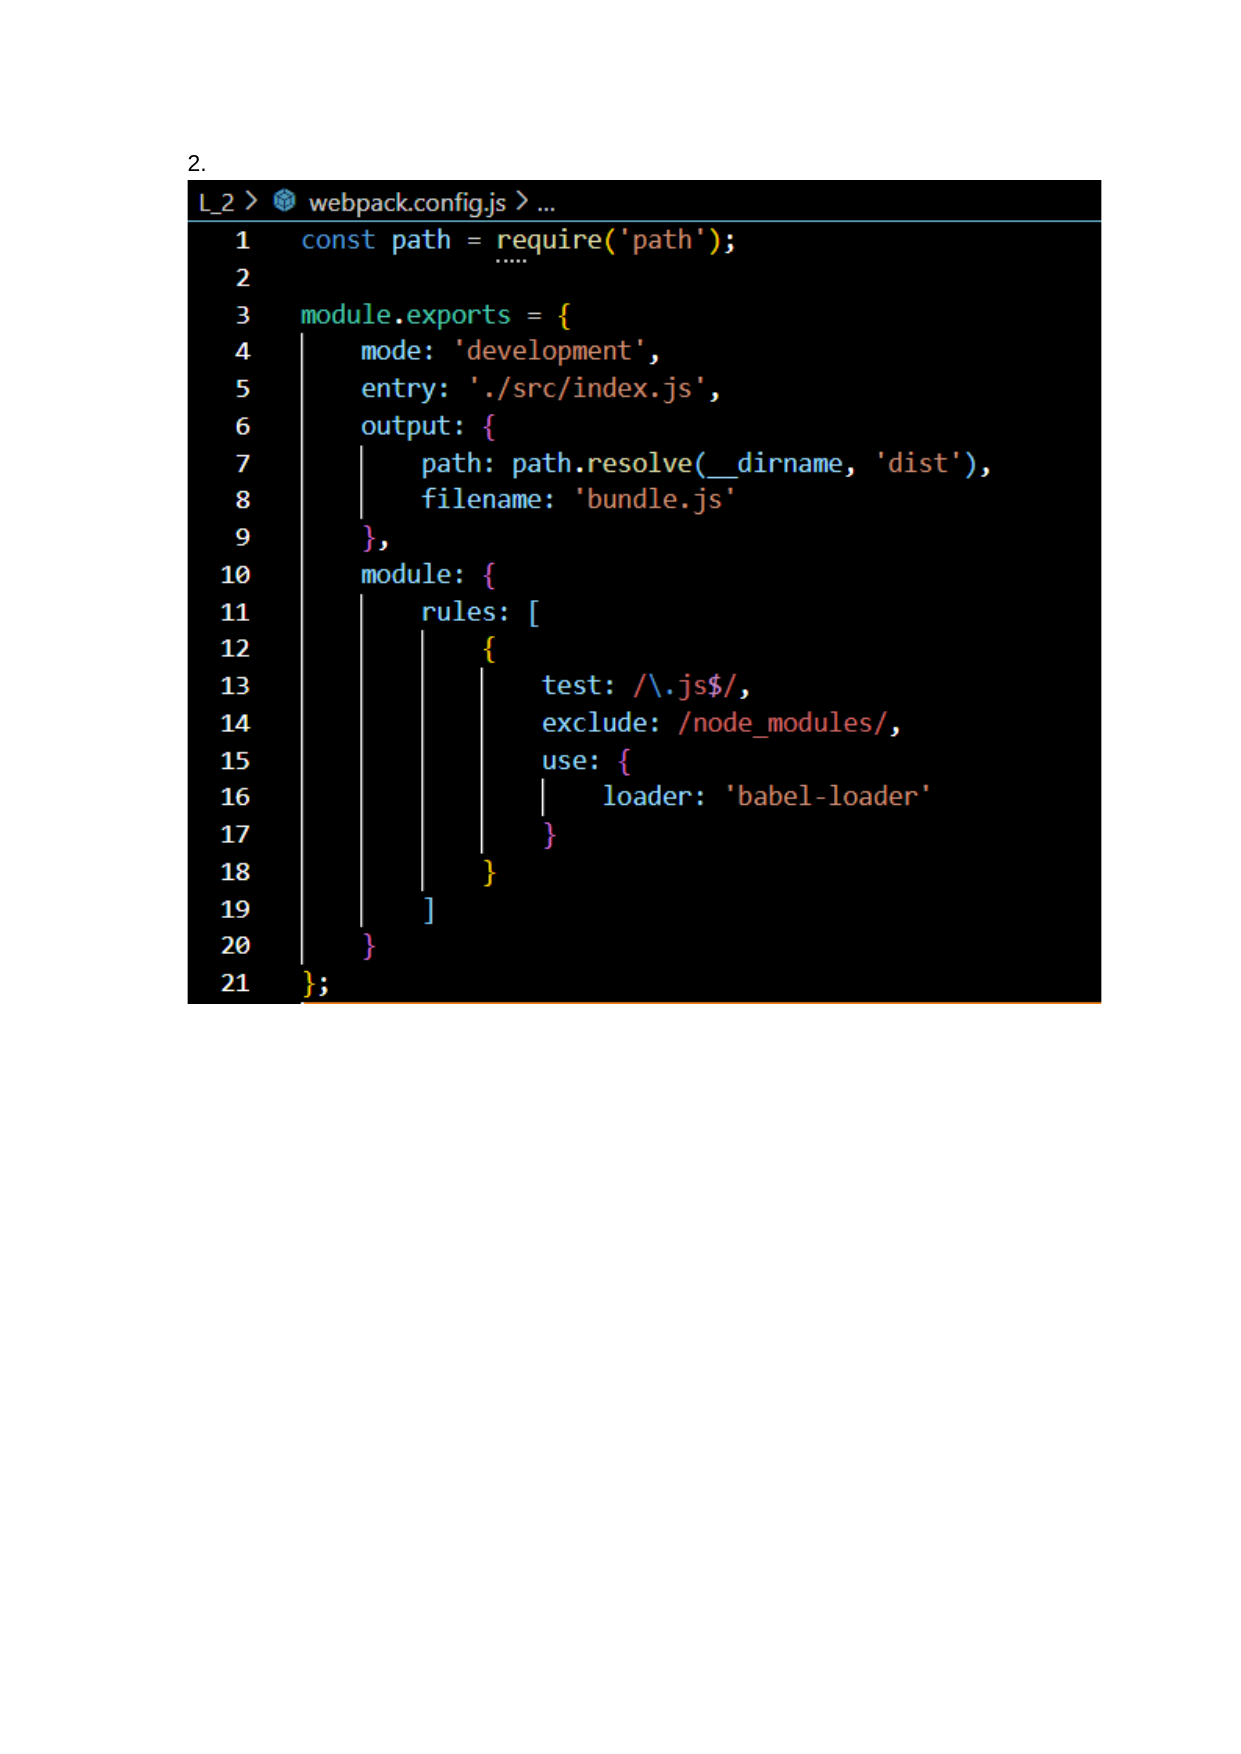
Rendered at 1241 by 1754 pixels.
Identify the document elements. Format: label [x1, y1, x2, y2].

picture [187, 180, 1102, 1004]
